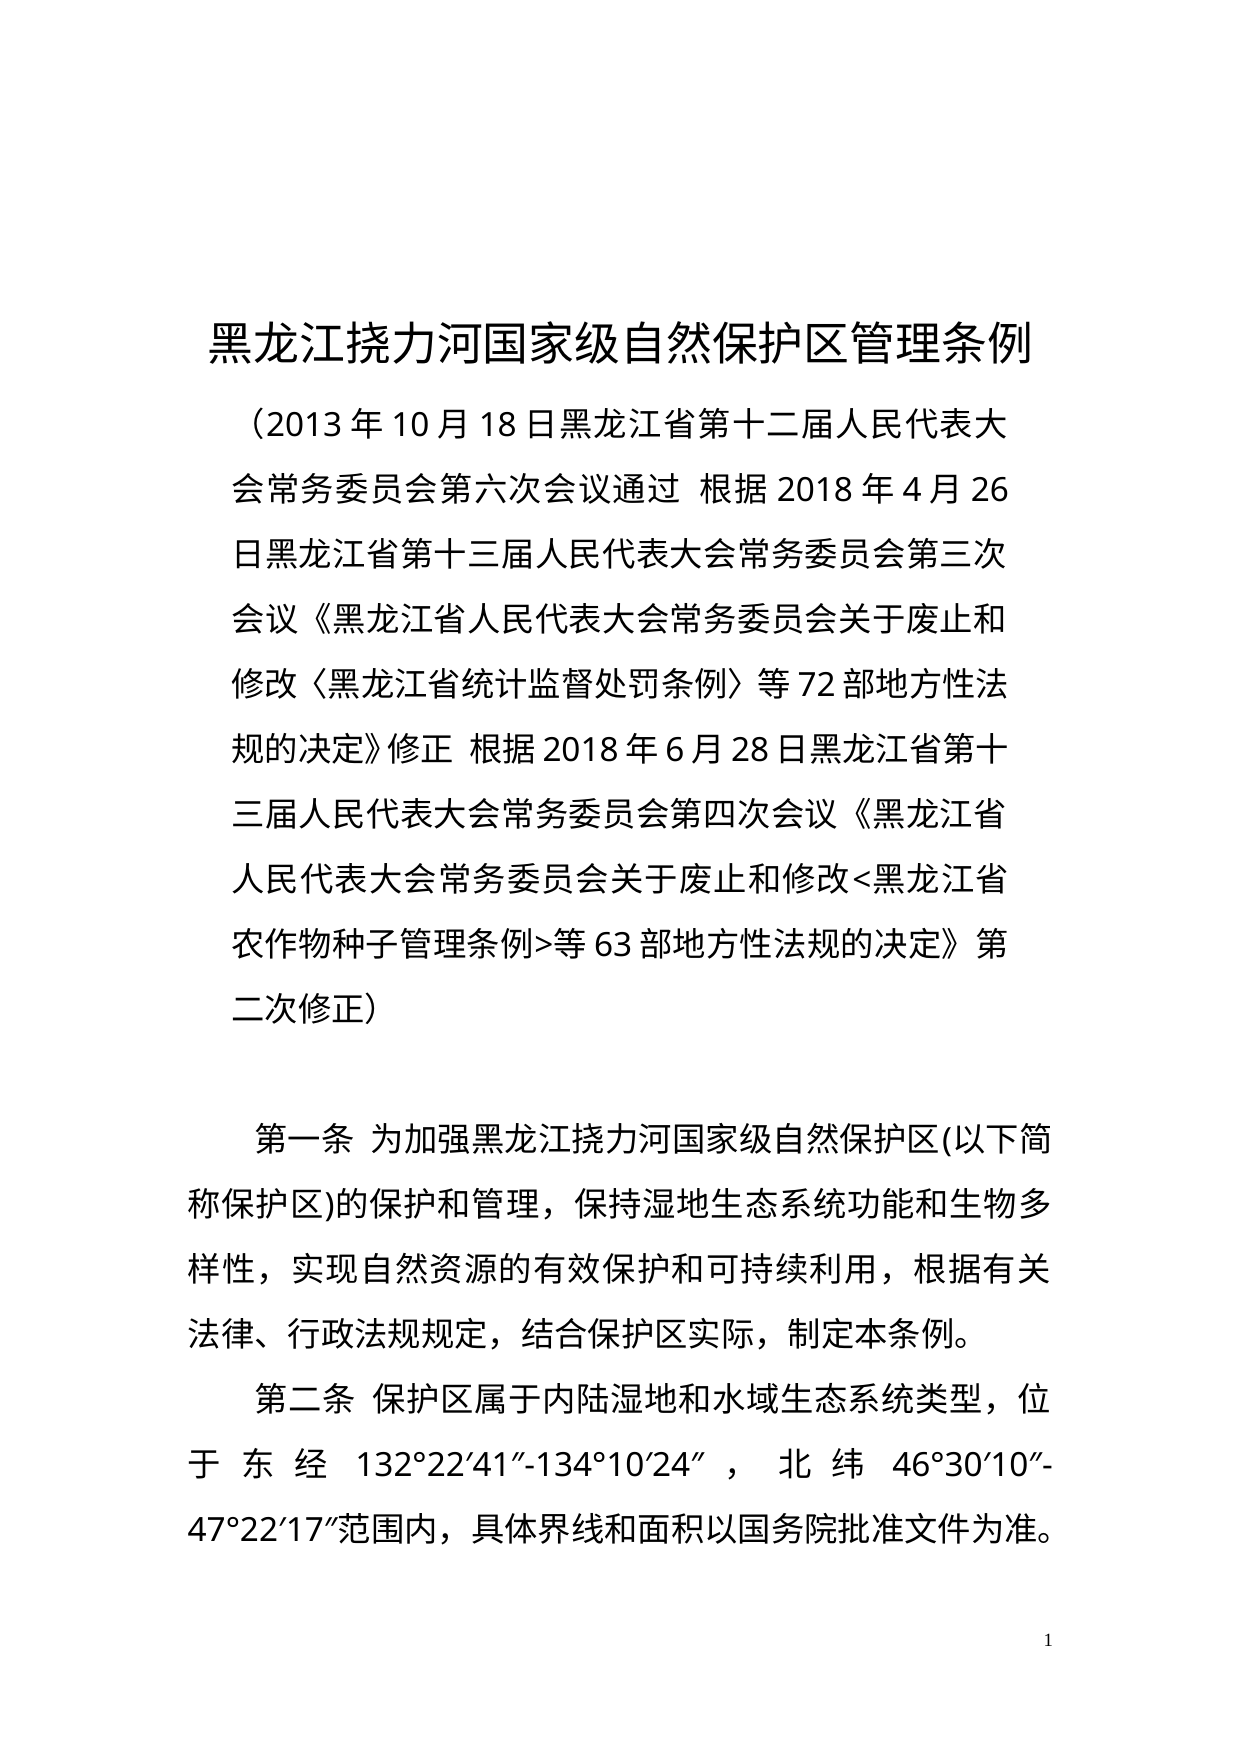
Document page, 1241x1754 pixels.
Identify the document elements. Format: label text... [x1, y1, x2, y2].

text 第一条 为加强黑龙江挠力河国家级自然保护区(以下简称保护区)的保护和管理，保持湿地生态系统功能和生物多样性，实现自然资源的有效保护和可持续利用，根据有关法律、行政法规规定，结合保护区实际，制定本条例。 [187, 1104, 1053, 1364]
text 第二条 保护区属于内陆湿地和水域生态系统类型，位于东经132°22′41″-134°10′24″，北纬46°30′10″-47°22′17″范围内，具体界线和面积以国务院批准文件为准。 [187, 1364, 1053, 1559]
text 黑龙江挠力河国家级自然保护区管理条例 [187, 292, 1053, 389]
text （2013年10月18日黑龙江省第十二届人民代表大会常务委员会第六次会议通过 根据2018年4月26日黑龙江省第十三届人民代表大会常务委员会第三次会议《黑龙江省人民代表大会常务委员会关于废止和修改〈黑龙江省统计监督处罚条例〉等72部地方性法规的决定》修正 根据2018年6月28日黑龙江省第十三届人民代表大会常务委员会第四次会议《黑龙江省人民代表大会常务委员会关于废止和修改<黑龙江省农作物种子管理条例>等63部地方性法规的决定》第二次修正） [231, 389, 1009, 1039]
